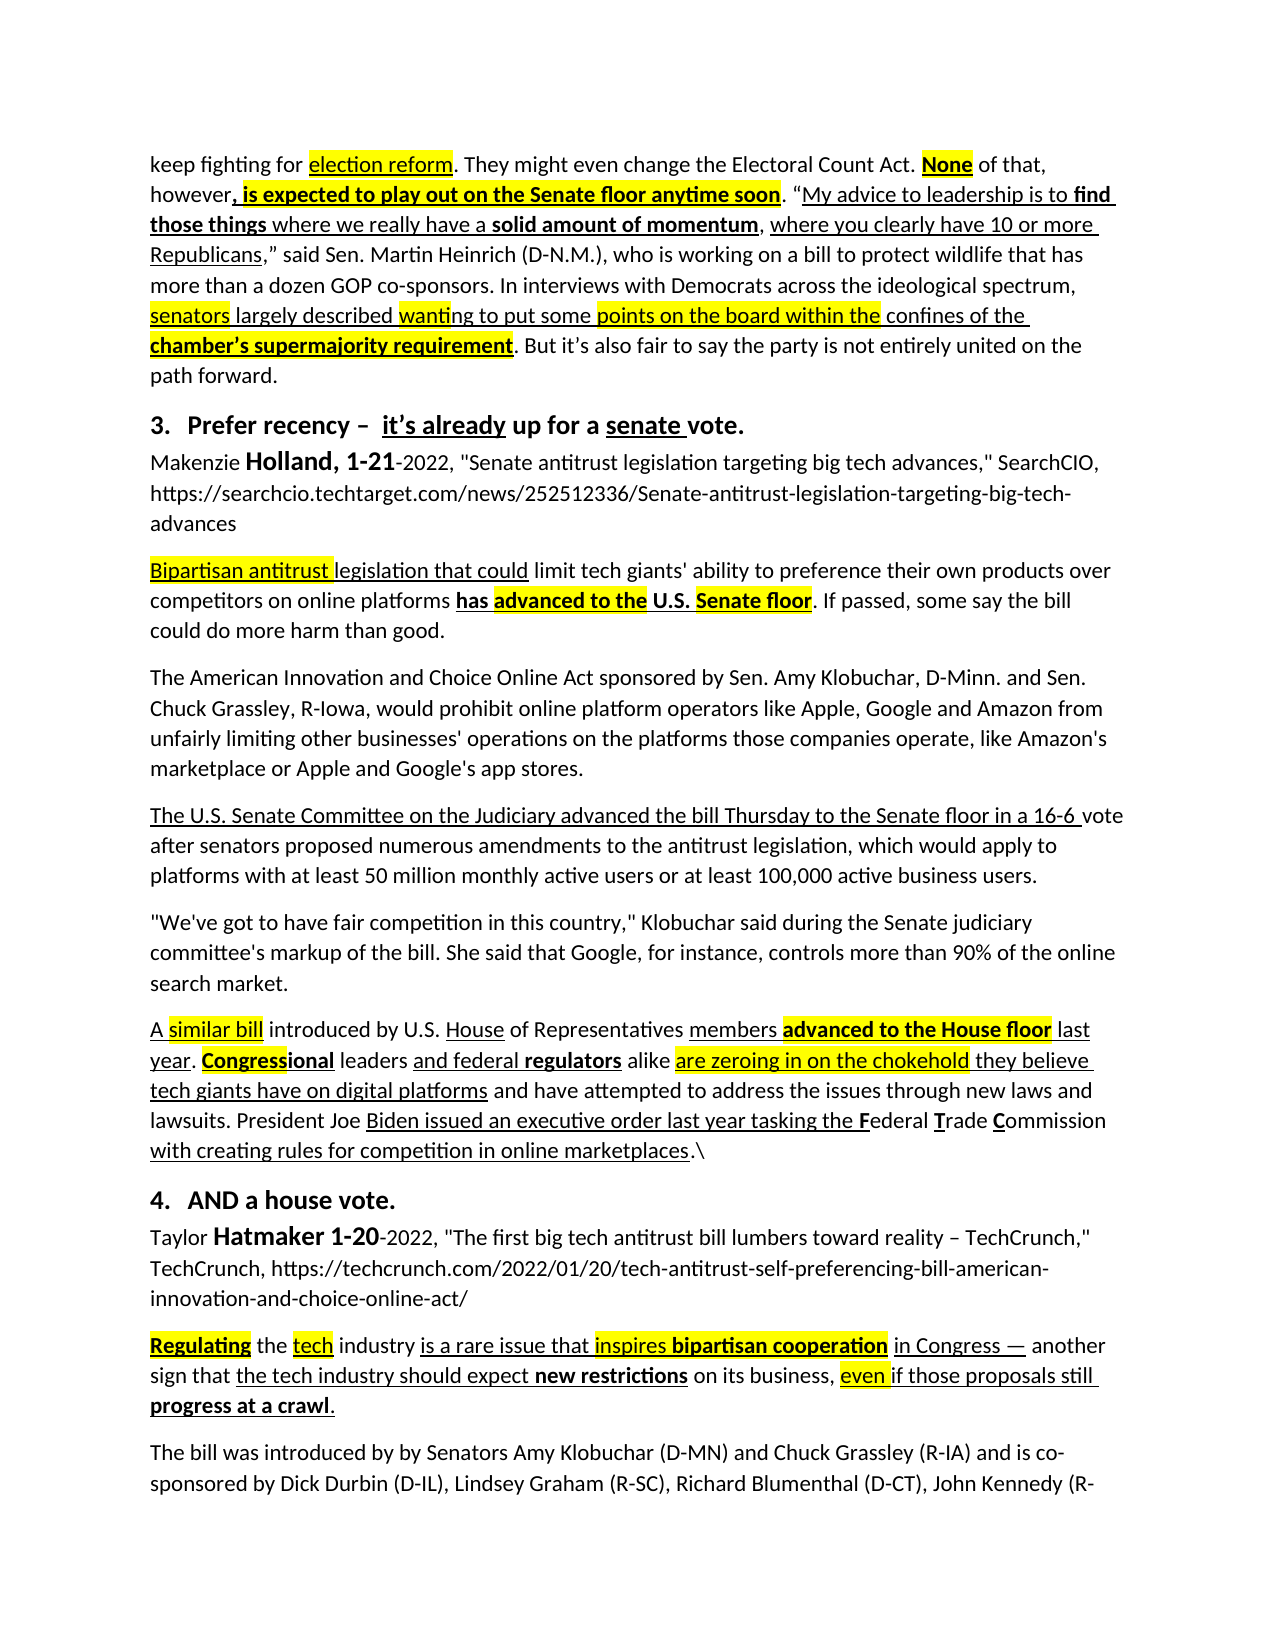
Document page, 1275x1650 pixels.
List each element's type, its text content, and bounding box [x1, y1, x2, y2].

text A similar bill introduced by U.S. House of Representatives members advanced to the House floor last year. Congressional leaders and federal regulators alike are zeroing in on the chokehold they believe tech giants have on digital platforms and have attempted to address the issues through new laws and lawsuits. President Joe Biden issued an executive order last year tasking the Federal Trade Commission with creating rules for competition in online marketplaces.\ [150, 1016, 1125, 1164]
text "We've got to have fair competition in this country," Klobuchar said during the Senate judiciary committee's markup of the bill. She said that Google, for instance, controls more than 90% of the online search market. [150, 908, 1125, 997]
subtitle AND a house vote. [150, 1183, 1125, 1216]
subtitle Prefer recency – it’s already up for a senate vote. [150, 408, 1125, 441]
text The American Innovation and Choice Online Act sponsored by Sen. Amy Klobuchar, D-Minn. and Sen. Chuck Grassley, R-Iowa, would prohibit online platform operators like Apple, Google and Amazon from unfairly limiting other businesses' operations on the platforms those companies operate, like Amazon's marketplace or Apple and Google's app stores. [150, 663, 1125, 782]
text Regulating the tech industry is a rare issue that inspires bipartisan cooperation in Congress — another sign that the tech industry should expect new restrictions on its business, even if those proposals still progress at a crawl. [150, 1331, 1125, 1420]
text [150, 1438, 1125, 1497]
text The U.S. Senate Committee on the Judiciary advanced the bill Thursday to the Senate floor in a 16-6 vote after senators proposed numerous amendments to the antitrust legislation, which would apply to platforms with at least 50 million monthly active users or at least 100,000 active business users. [150, 801, 1125, 889]
text Taylor Hatmaker 1-20-2022, "The first big tech antitrust bill lumbers toward reality – TechCrunch," TechCrunch, https://techcrunch.com/2022/01/20/tech-antitrust-self-preferencing-bill-american-innovation-and-choice-online-act/ [150, 1219, 1125, 1312]
text Makenzie Holland, 1-21-2022, "Senate antitrust legislation targeting big tech advances," SearchCIO, https://searchcio.techtarget.com/news/252512336/Senate-antitrust-legislation-targeting-big-tech-advances [150, 444, 1125, 537]
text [150, 150, 1125, 389]
text Bipartisan antitrust legislation that could limit tech giants' ability to preference their own products over competitors on online platforms has advanced to the U.S. Senate floor. If passed, some say the bill could do more harm than good. [150, 556, 1125, 645]
